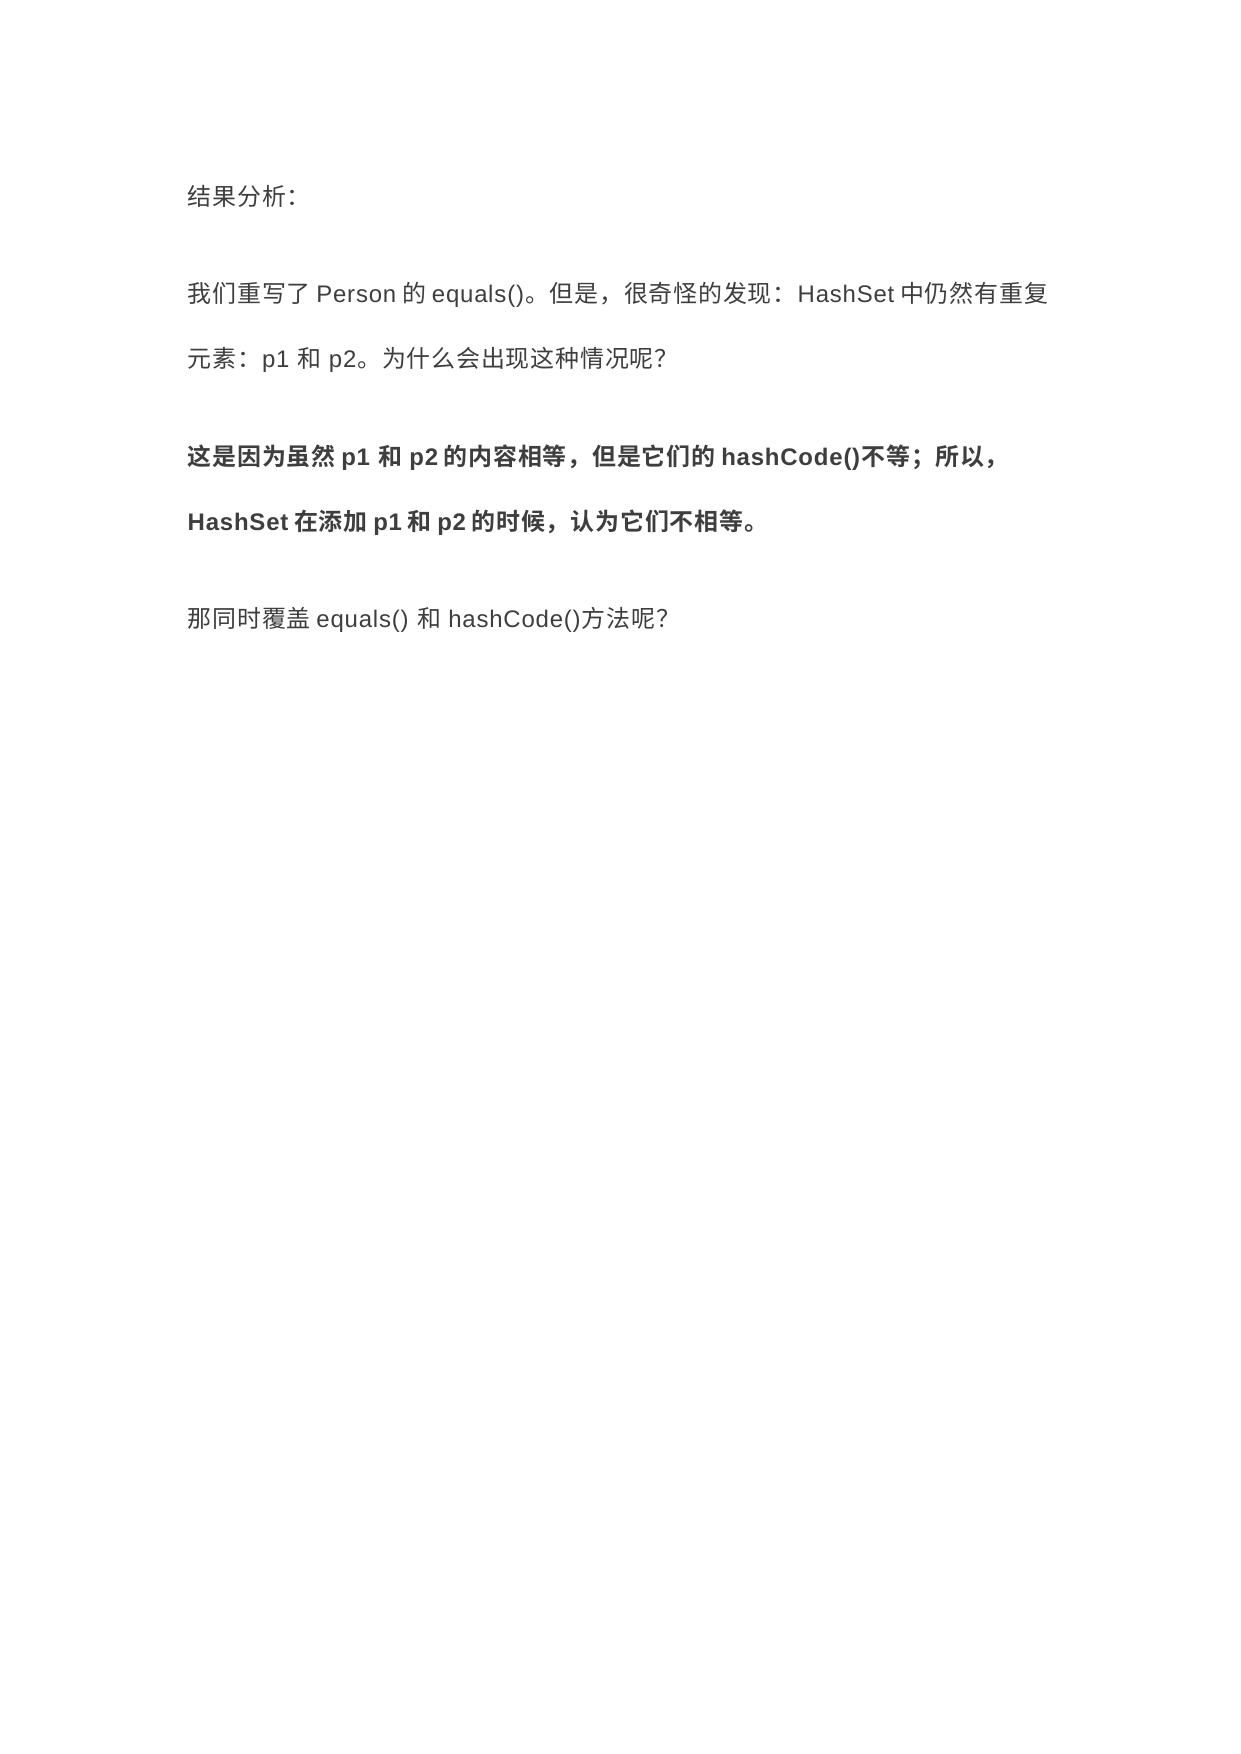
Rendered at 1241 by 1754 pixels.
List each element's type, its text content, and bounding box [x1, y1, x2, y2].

text 那同时覆盖equals() 和 hashCode()方法呢？ [187, 584, 1053, 649]
text 结果分析： [187, 162, 1053, 227]
text 我们重写了Person的equals()。但是，很奇怪的发现：HashSet中仍然有重复元素：p1 和 p2。为什么会出现这种情况呢？ [187, 259, 1053, 389]
text 这是因为虽然p1 和 p2的内容相等，但是它们的hashCode()不等；所以，HashSet在添加p1和p2的时候，认为它们不相等。 [187, 422, 1053, 552]
